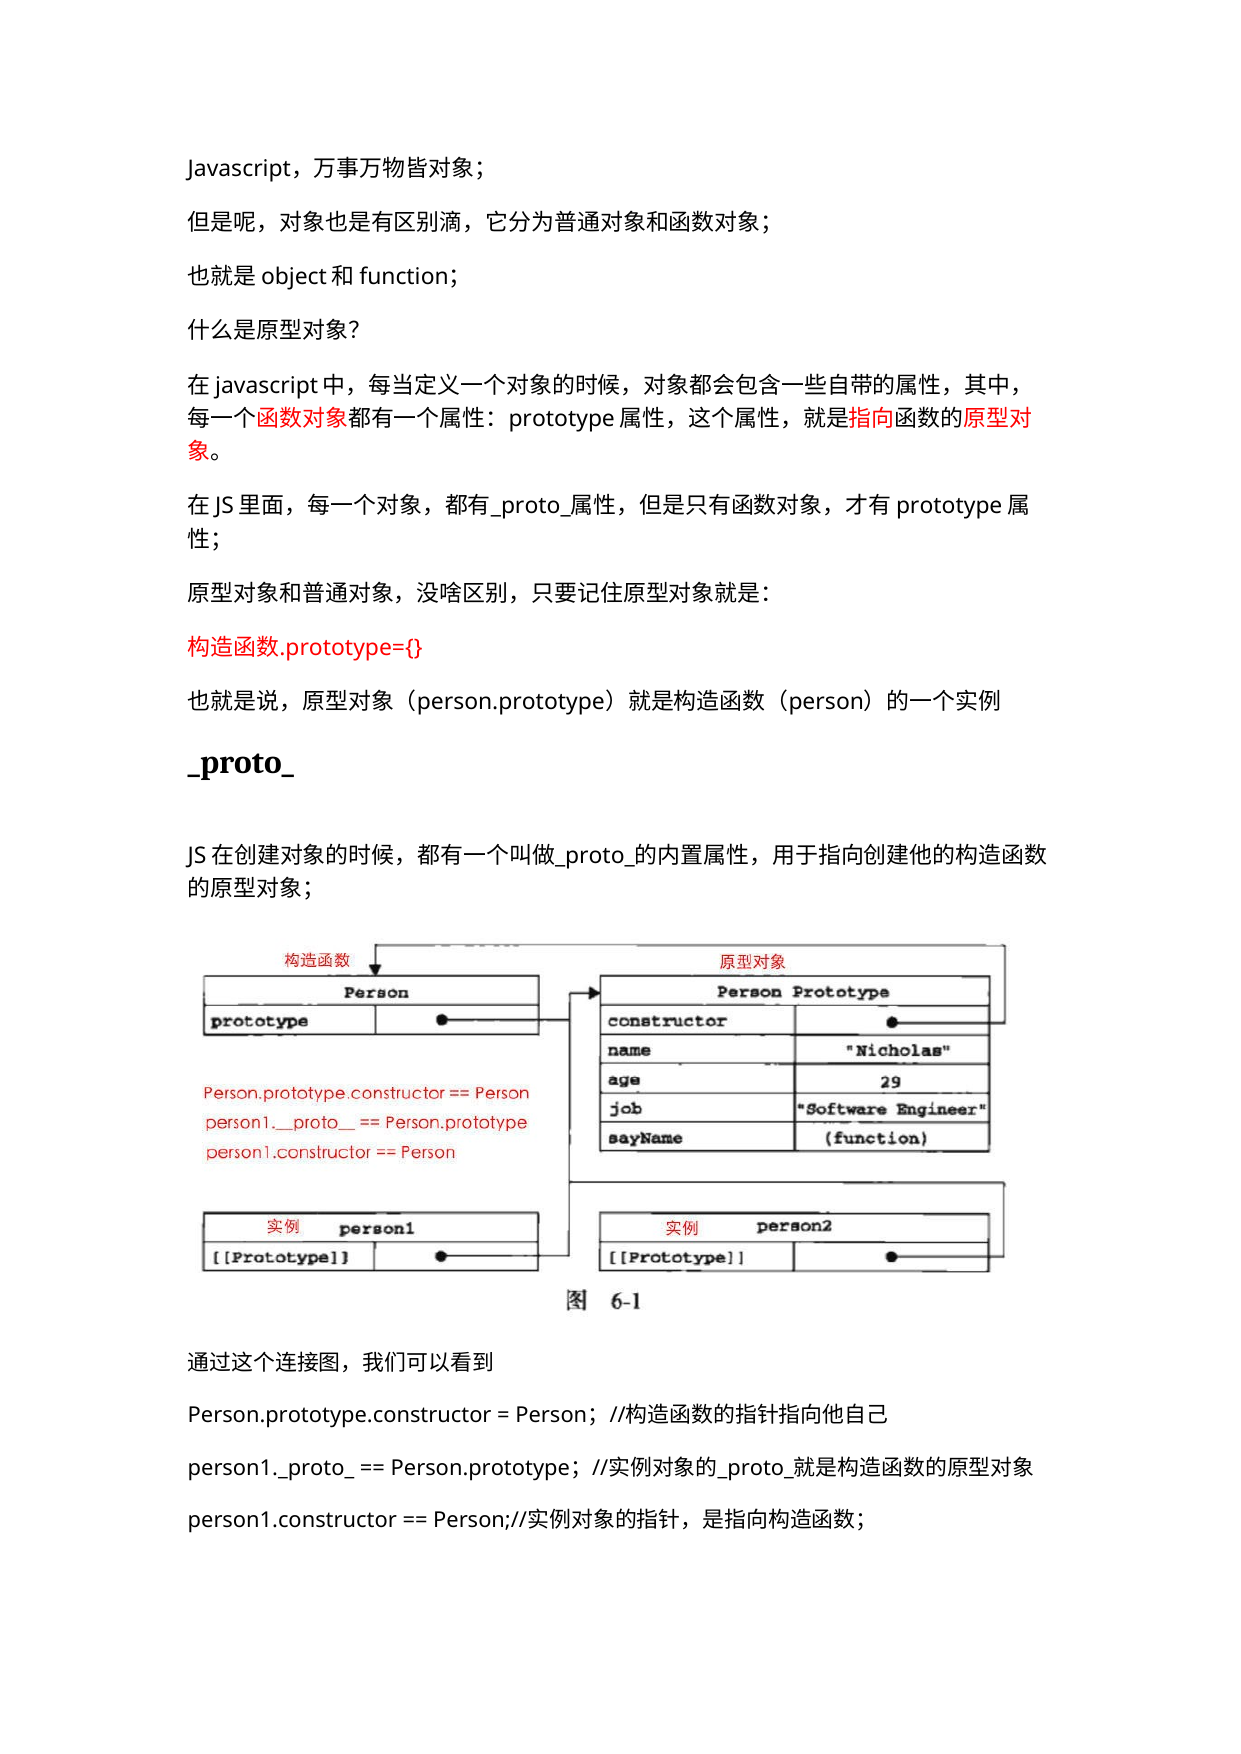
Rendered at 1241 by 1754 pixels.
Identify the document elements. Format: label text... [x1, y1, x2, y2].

text 在JS里面，每一个对象，都有_proto_属性，但是只有函数对象，才有prototype属性； [187, 487, 1053, 554]
text 构造函数.prototype={} [187, 629, 1053, 662]
text 原型对象和普通对象，没啥区别，只要记住原型对象就是： [187, 574, 1053, 608]
text Person.prototype.constructor = Person；//构造函数的指针指向他自己 [187, 1397, 1053, 1429]
text 在javascript中，每当定义一个对象的时候，对象都会包含一些自带的属性，其中，每一个函数对象都有一个属性：prototype属性，这个属性，就是指向函数的原型对象。 [187, 366, 1053, 466]
text 通过这个连接图，我们可以看到 [187, 1344, 1053, 1376]
text JS在创建对象的时候，都有一个叫做_proto_的内置属性，用于指向创建他的构造函数的原型对象； [187, 837, 1053, 903]
picture [187, 923, 1053, 1324]
text 但是呢，对象也是有区别滴，它分为普通对象和函数对象； [187, 204, 1053, 237]
text 也就是说，原型对象（person.prototype）就是构造函数（person）的一个实例 [187, 683, 1053, 716]
text 也就是object和function； [187, 258, 1053, 292]
text 什么是原型对象？ [187, 312, 1053, 346]
subtitle _proto_ [187, 743, 1053, 782]
text Javascript，万事万物皆对象； [187, 150, 1053, 183]
text person1._proto_ == Person.prototype；//实例对象的_proto_就是构造函数的原型对象 [187, 1449, 1053, 1481]
text person1.constructor == Person;//实例对象的指针，是指向构造函数； [187, 1502, 1053, 1534]
